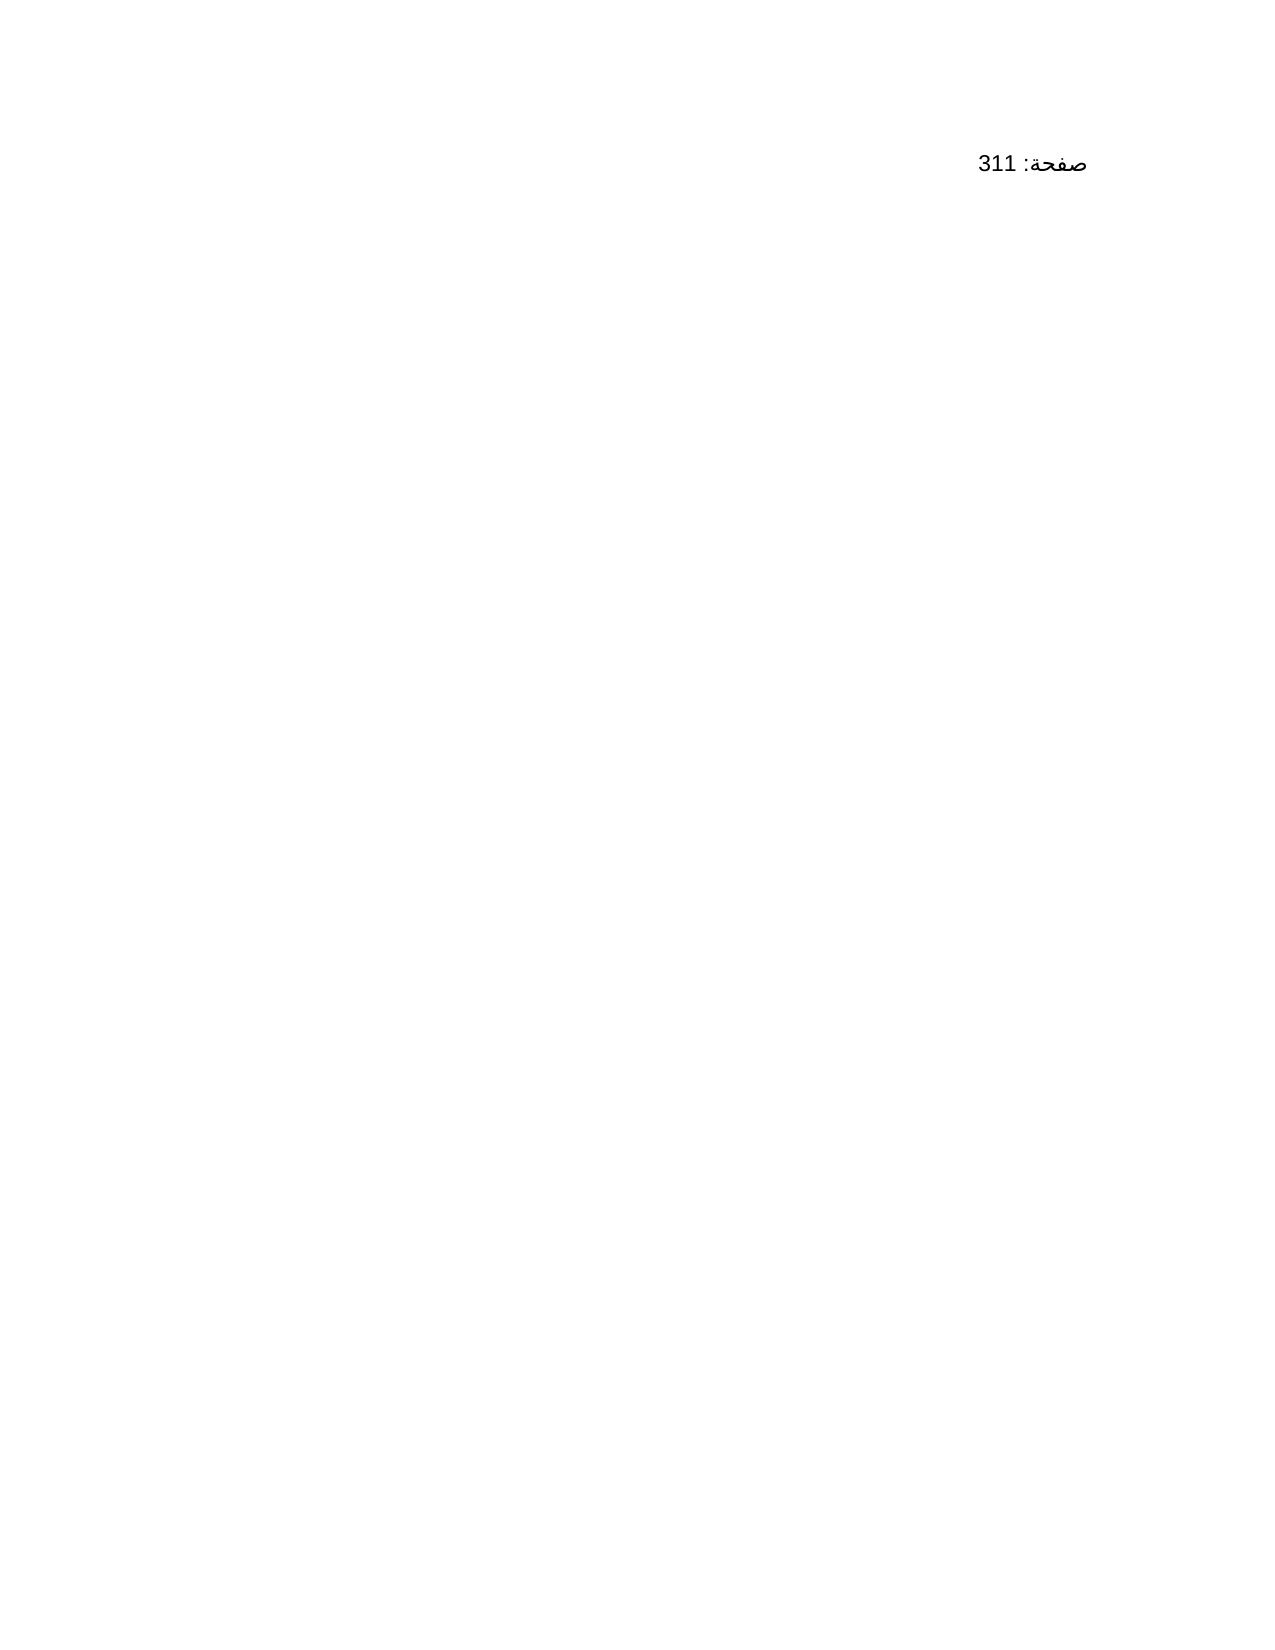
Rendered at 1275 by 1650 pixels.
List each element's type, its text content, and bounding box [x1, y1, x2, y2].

text صفحة: 311 [187, 150, 1087, 176]
